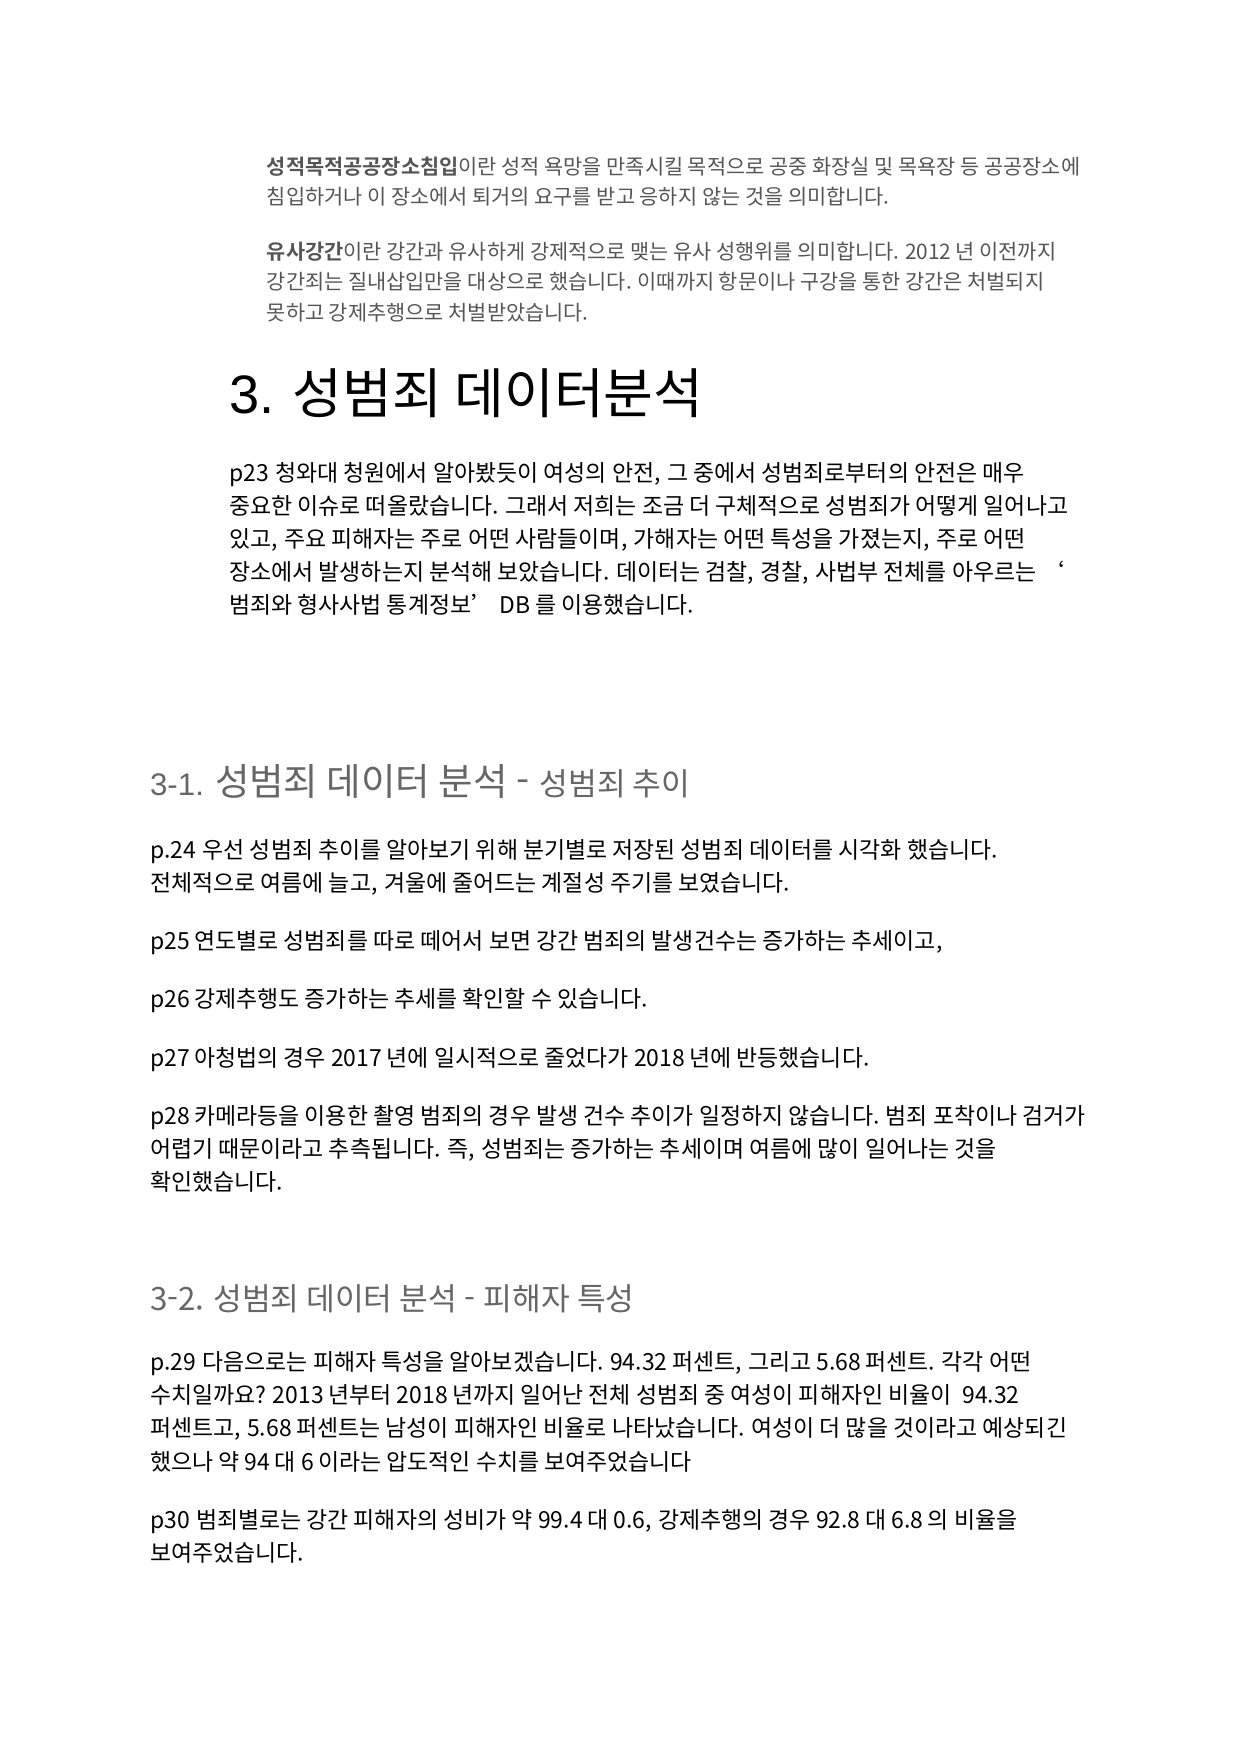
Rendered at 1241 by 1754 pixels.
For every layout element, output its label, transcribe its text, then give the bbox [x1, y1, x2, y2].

title 3. 성범죄 데이터분석 [229, 351, 1090, 429]
text p26강제추행도 증가하는 추세를 확인할 수 있습니다. [150, 981, 1090, 1014]
text p27아청법의 경우 2017년에 일시적으로 줄었다가 2018년에 반등했습니다. [150, 1039, 1090, 1073]
text p30 범죄별로는 강간 피해자의 성비가 약 99.4대 0.6, 강제추행의 경우 92.8대 6.8의 비율을 보여주었습니다. [150, 1502, 1090, 1568]
subtitle 3-1. 성범죄 데이터 분석 - 성범죄 추이 [150, 752, 1090, 806]
text p28카메라등을 이용한 촬영 범죄의 경우 발생 건수 추이가 일정하지 않습니다. 범죄 포착이나 검거가 어렵기 때문이라고 추측됩니다. 즉, 성범죄는 증가하는 추세이며 여름에 많이 일어나는 것을 확인했습니다. [150, 1098, 1090, 1197]
subtitle 3-2. 성범죄 데이터 분석 - 피해자 특성 [150, 1274, 1090, 1319]
text p25연도별로 성범죄를 따로 떼어서 보면 강간 범죄의 발생건수는 증가하는 추세이고, [150, 923, 1090, 956]
text 성적목적공공장소침입이란 성적 욕망을 만족시킬 목적으로 공중 화장실 및 목욕장 등 공공장소에 침입하거나 이 장소에서 퇴거의 요구를 받고 응하지 않는 것을 의미합니다. [267, 150, 1090, 210]
text p.29 다음으로는 피해자 특성을 알아보겠습니다. 94.32퍼센트, 그리고 5.68퍼센트. 각각 어떤 수치일까요? 2013년부터 2018년까지 일어난 전체 성범죄 중 여성이 피해자인 비율이 94.32퍼센트고, 5.68퍼센트는 남성이 피해자인 비율로 나타났습니다. 여성이 더 많을 것이라고 예상되긴 했으나 약 94대 6이라는 압도적인 수치를 보여주었습니다 [150, 1344, 1090, 1477]
text p23 청와대 청원에서 알아봤듯이 여성의 안전, 그 중에서 성범죄로부터의 안전은 매우 중요한 이슈로 떠올랐습니다. 그래서 저희는 조금 더 구체적으로 성범죄가 어떻게 일어나고 있고, 주요 피해자는 주로 어떤 사람들이며, 가해자는 어떤 특성을 가졌는지, 주로 어떤 장소에서 발생하는지 분석해 보았습니다. 데이터는 검찰, 경찰, 사법부 전체를 아우르는 ‘범죄와 형사사법 통계정보’ DB를 이용했습니다. [229, 454, 1090, 621]
text 유사강간이란 강간과 유사하게 강제적으로 맺는 유사 성행위를 의미합니다. 2012년 이전까지 강간죄는 질내삽입만을 대상으로 했습니다. 이때까지 항문이나 구강을 통한 강간은 처벌되지 못하고 강제추행으로 처벌받았습니다. [267, 235, 1090, 326]
text p.24 우선 성범죄 추이를 알아보기 위해 분기별로 저장된 성범죄 데이터를 시각화 했습니다. 전체적으로 여름에 늘고, 겨울에 줄어드는 계절성 주기를 보였습니다. [150, 831, 1090, 898]
